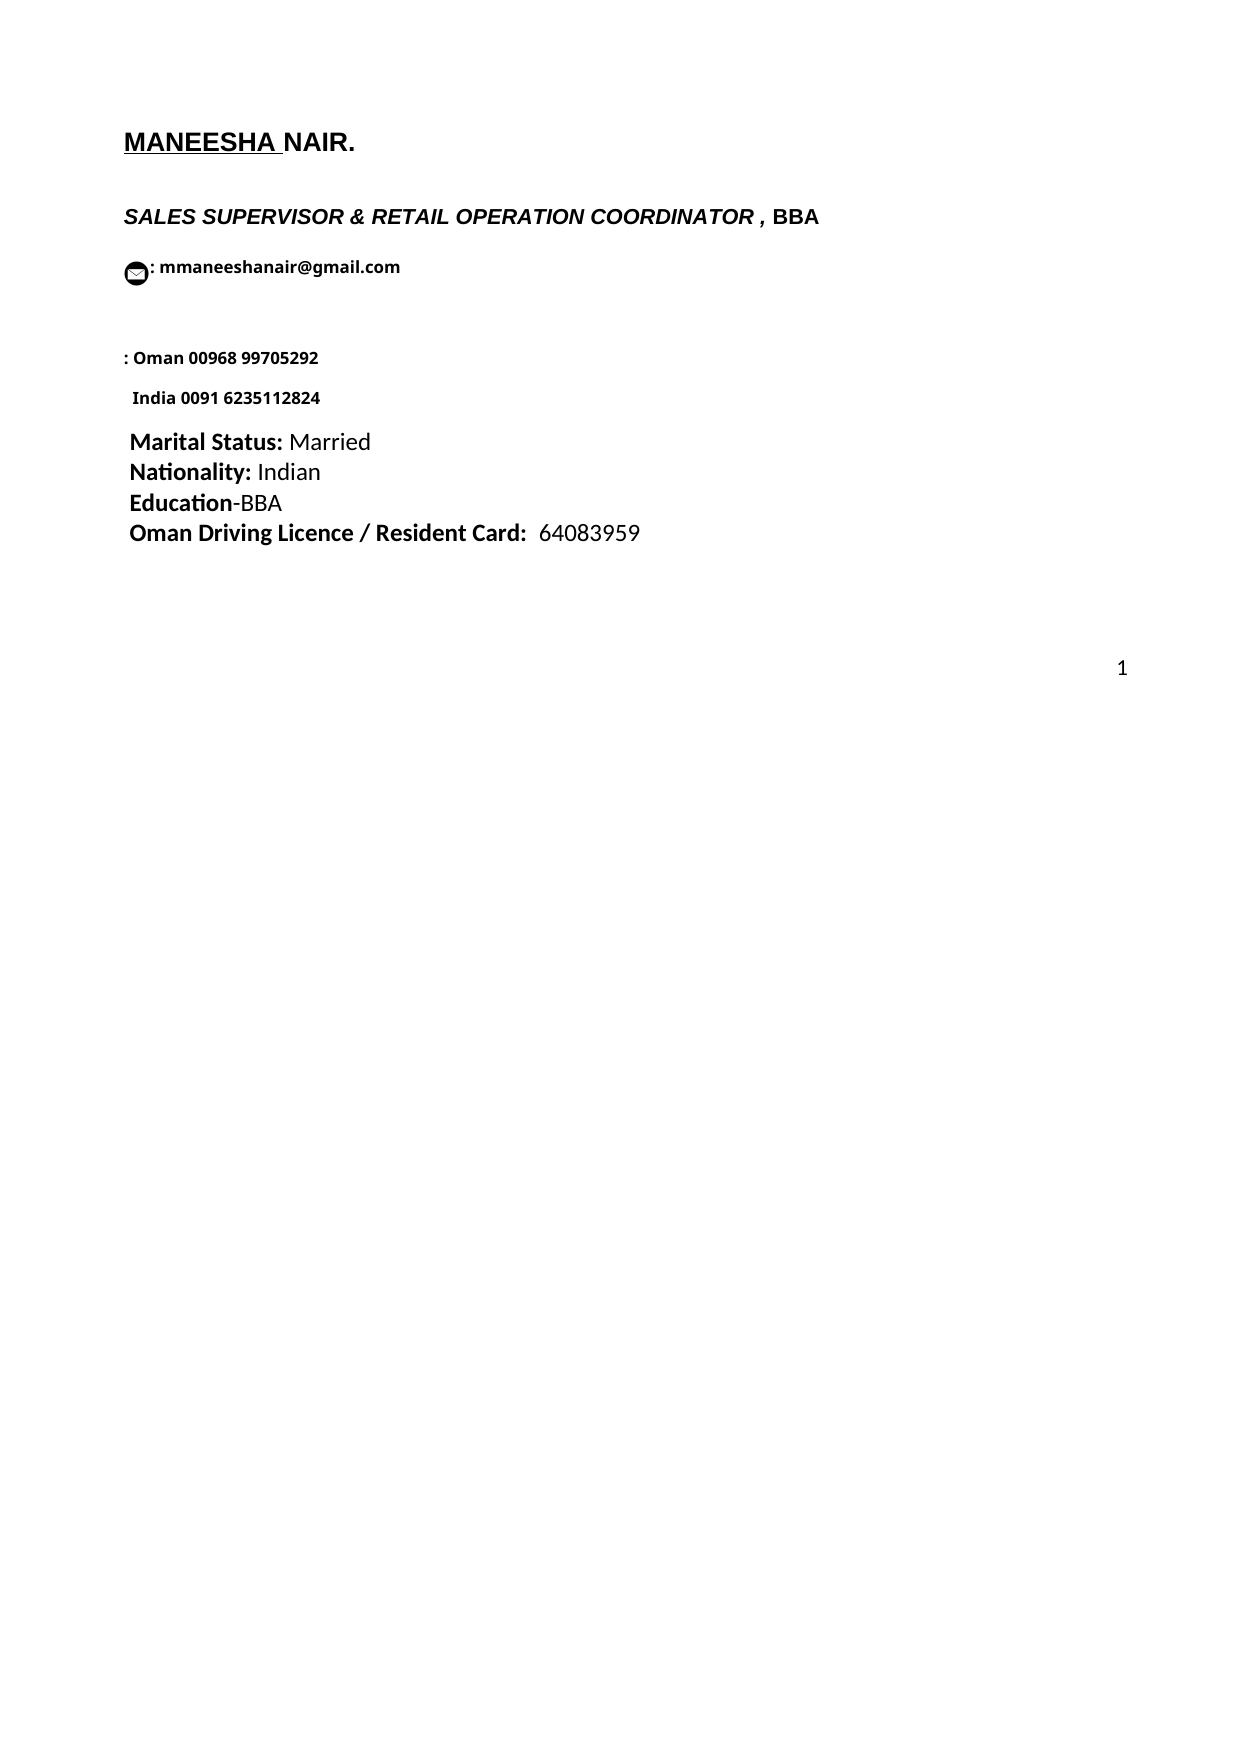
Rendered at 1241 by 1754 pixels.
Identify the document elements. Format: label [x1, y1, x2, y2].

picture [123, 261, 150, 287]
